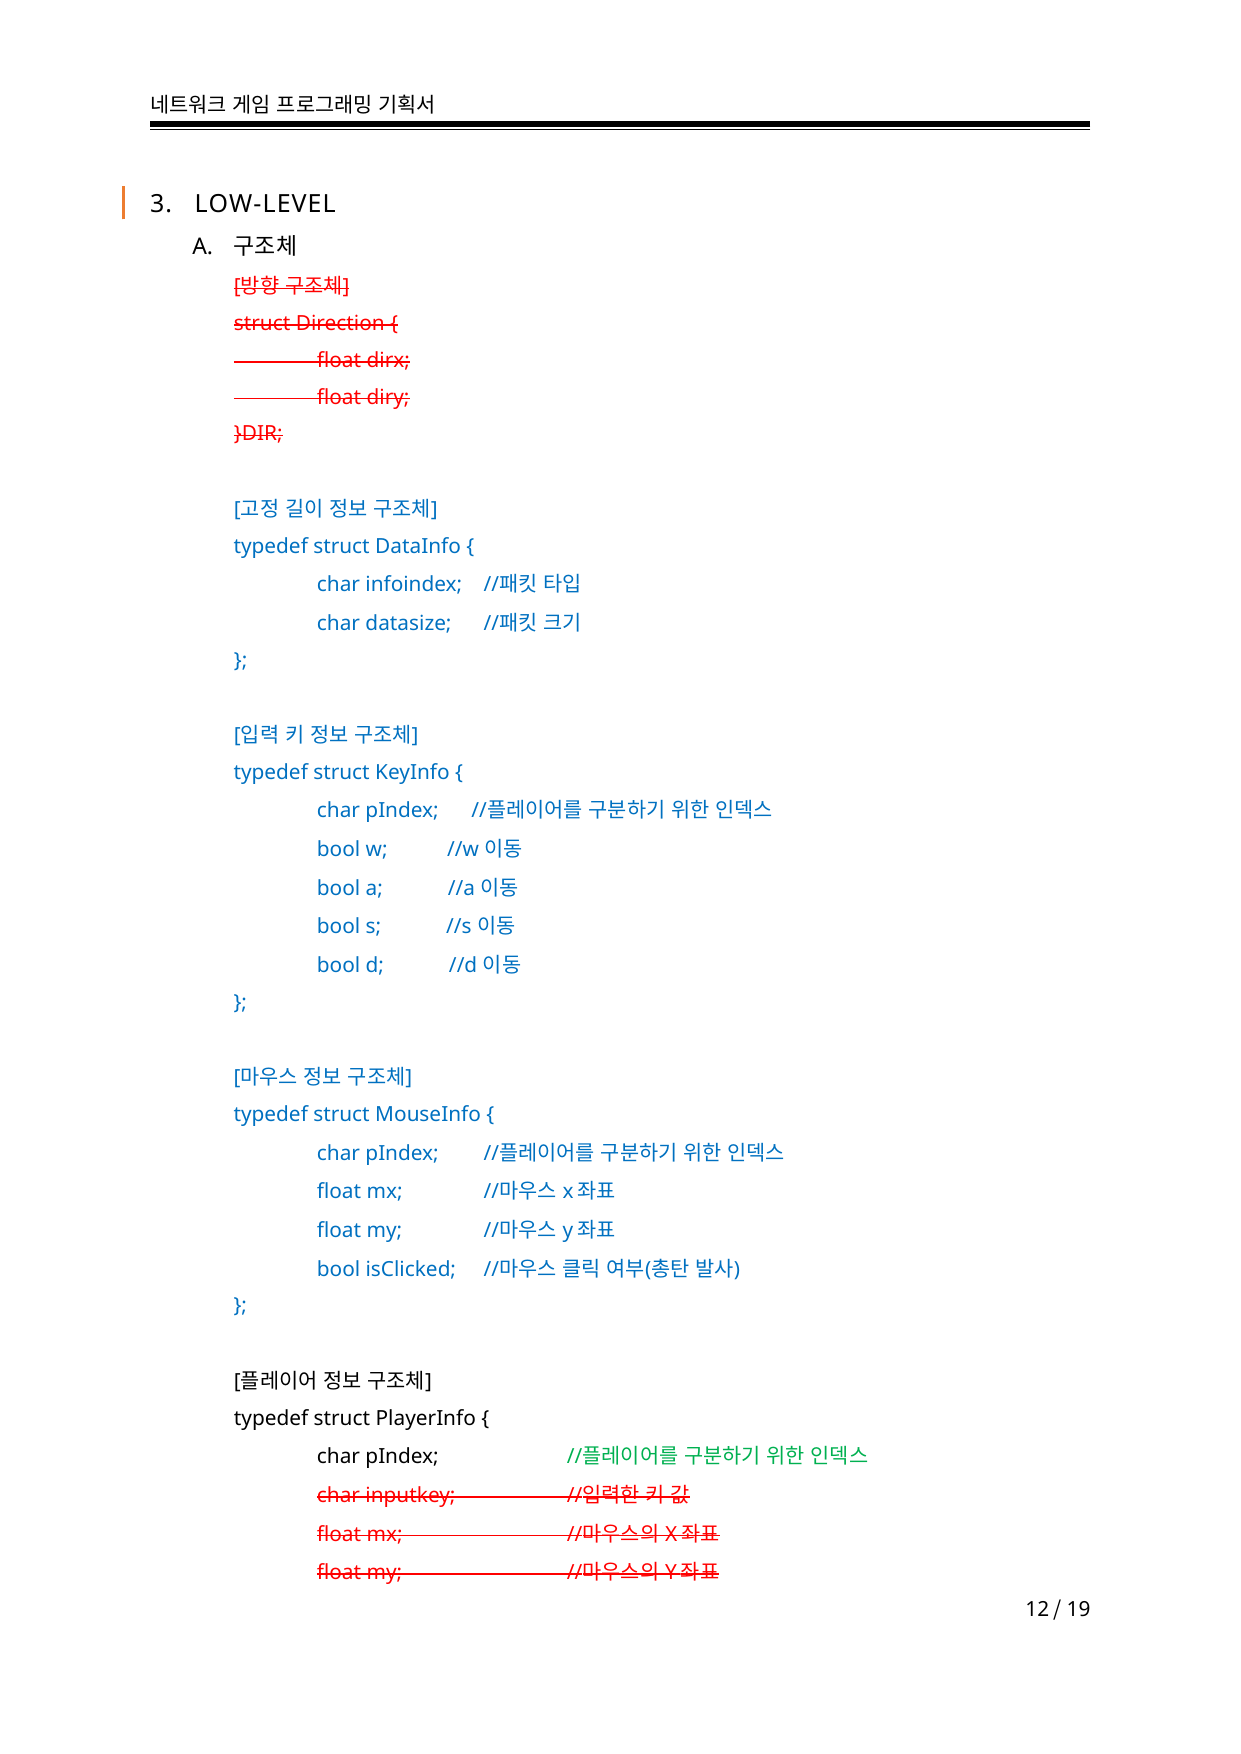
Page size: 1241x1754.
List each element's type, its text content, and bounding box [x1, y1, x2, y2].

list }DIR; [234, 418, 1090, 447]
list struct Direction { [234, 308, 1090, 337]
list char pIndex; //플레이어를 구분하기 위한 인덱스 [233, 794, 1090, 824]
list float mx; //마우스 x좌표 [233, 1174, 1090, 1205]
list [방향 구조체] [234, 269, 1090, 300]
list float mx; //마우스의 X좌표 [234, 1517, 1090, 1547]
list [입력 키 정보 구조체] [234, 718, 1090, 749]
list typedef struct KeyInfo { [233, 757, 1090, 785]
list char pIndex; //플레이어를 구분하기 위한 인덱스 [233, 1136, 1090, 1166]
list [고정 길이 정보 구조체] [234, 492, 1090, 522]
list char inputkey; //입력한 키 값 [234, 1478, 1090, 1508]
list LOW-LEVEL [125, 186, 1090, 219]
list }; [234, 645, 1090, 673]
list bool s; //s 이동 [233, 910, 1090, 940]
list float diry; [234, 382, 1090, 410]
list [플레이어 정보 구조체] [234, 1364, 1090, 1394]
list float my; //마우스의 Y좌표 [234, 1555, 1090, 1586]
list float my; //마우스 y좌표 [233, 1213, 1090, 1243]
list }; [233, 1291, 1090, 1319]
list char pIndex; //플레이어를 구분하기 위한 인덱스 [234, 1439, 1090, 1470]
list typedef struct PlayerInfo { [234, 1403, 1090, 1431]
list bool isClicked; //마우스 클릭 여부(총탄 발사) [233, 1252, 1090, 1282]
list }; [233, 987, 1090, 1015]
list typedef struct DataInfo { [233, 531, 1090, 559]
list bool a; //a 이동 [233, 871, 1090, 901]
list bool w; //w 이동 [233, 832, 1090, 863]
list char datasize; //패킷 크기 [233, 606, 1090, 636]
list typedef struct MouseInfo { [233, 1099, 1090, 1128]
list char infoindex; //패킷 타입 [233, 567, 1090, 598]
list [마우스 정보 구조체] [233, 1061, 1090, 1091]
list float dirx; [234, 345, 1090, 373]
list 구조체 [192, 228, 1090, 261]
list bool d; //d 이동 [233, 948, 1090, 979]
